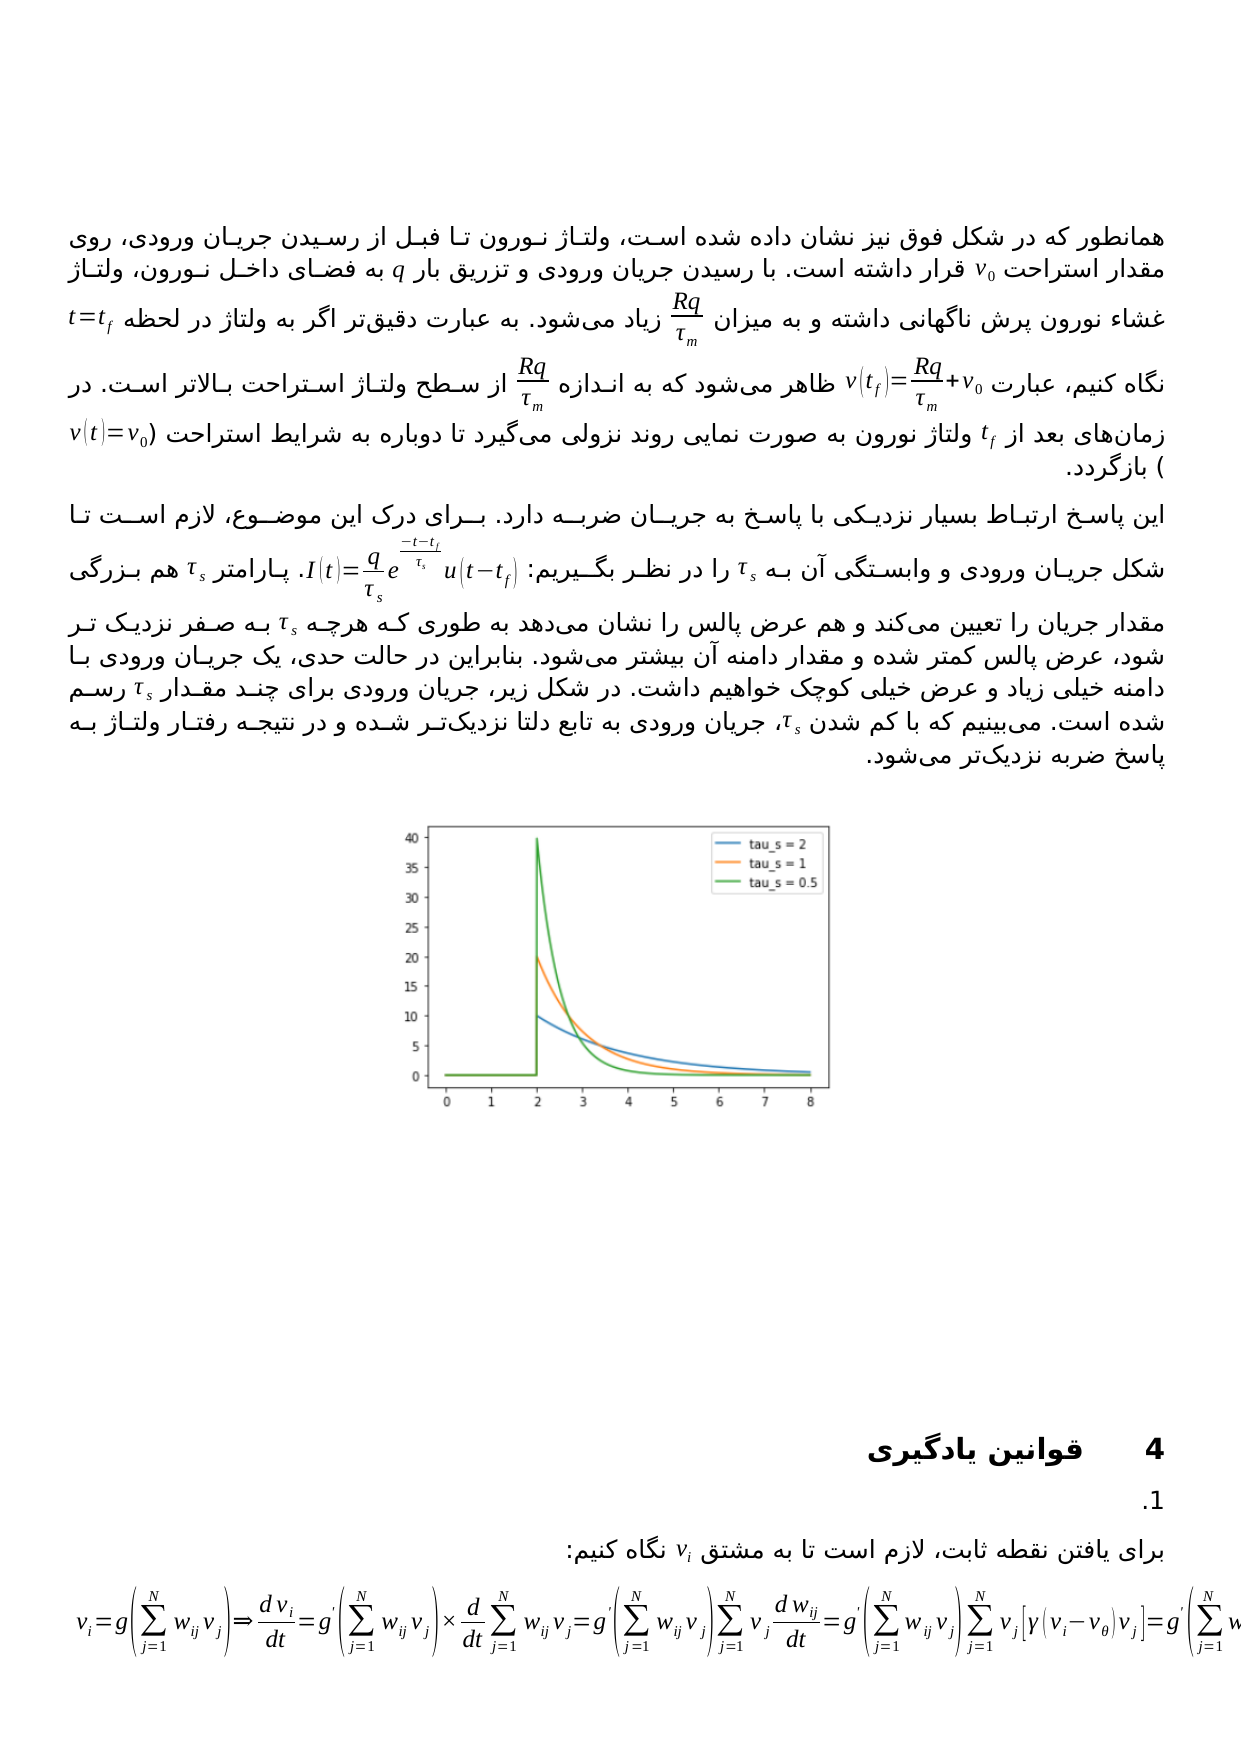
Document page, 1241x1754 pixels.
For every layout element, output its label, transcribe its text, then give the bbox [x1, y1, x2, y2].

text برای یافتن نقطه ثابت، لازم است تا به مشتق نگاه کنیم: [68, 1534, 1165, 1566]
text این پاسـخ ارتبـاط بسیار نزدیـکی با پاسـخ به جریـان ضربـه دارد. بـرای درک این موضـوع، لازم اسـت تا شکل جریـان ورودی و وابستگی آن به را در نظر بگـیریم: . پارامتر هم بزرگی مقدار جریان را تعیین می‌کند و هم عرض پالس را نشان می‌دهد به طوری که هرچه به صفر نزدیک تر شود، عرض پالس کمتر شده و مقدار دامنه آن بیشتر می‌شود. بنابراین در حالت حدی، یک جریان ورودی با دامنه خیلی زیاد و عرض خیلی کوچک خواهیم داشت. در شکل زیر، جریان ورودی برای چند مقدار رسم شده است. می‌بینیم که با کم شدن ، جریان ورودی به تابع دلتا نزدیک‌تر شده و در نتیجه رفتار ولتاژ به پاسخ ضربه نزدیک‌تر می‌شود. [68, 501, 1165, 769]
picture [372, 820, 859, 1117]
text 4 قوانین یادگیری [68, 1433, 1165, 1467]
text همانطور که در شکل فوق نیز نشان داده شده است، ولتاژ نورون تا فبل از رسیدن جریان ورودی، روی مقدار استراحت قرار داشته است. با رسیدن جریان ورودی و تزریق بار به فضای داخل نورون، ولتاژ غشاء نورون پرش ناگهانی داشته و به میزان زیاد می‌شود. به عبارت دقیق‌تر اگر به ولتاژ در لحظه نگاه کنیم، عبارت ظاهر می‌شود که به اندازه از سطح ولتاژ استراحت بالاتر است. در زمان‌های بعد از ولتاژ نورون به صورت نمایی روند نزولی می‌گیرد تا دوباره به شرایط استراحت () بازگردد. [68, 222, 1165, 482]
text 1. [68, 1486, 1165, 1515]
